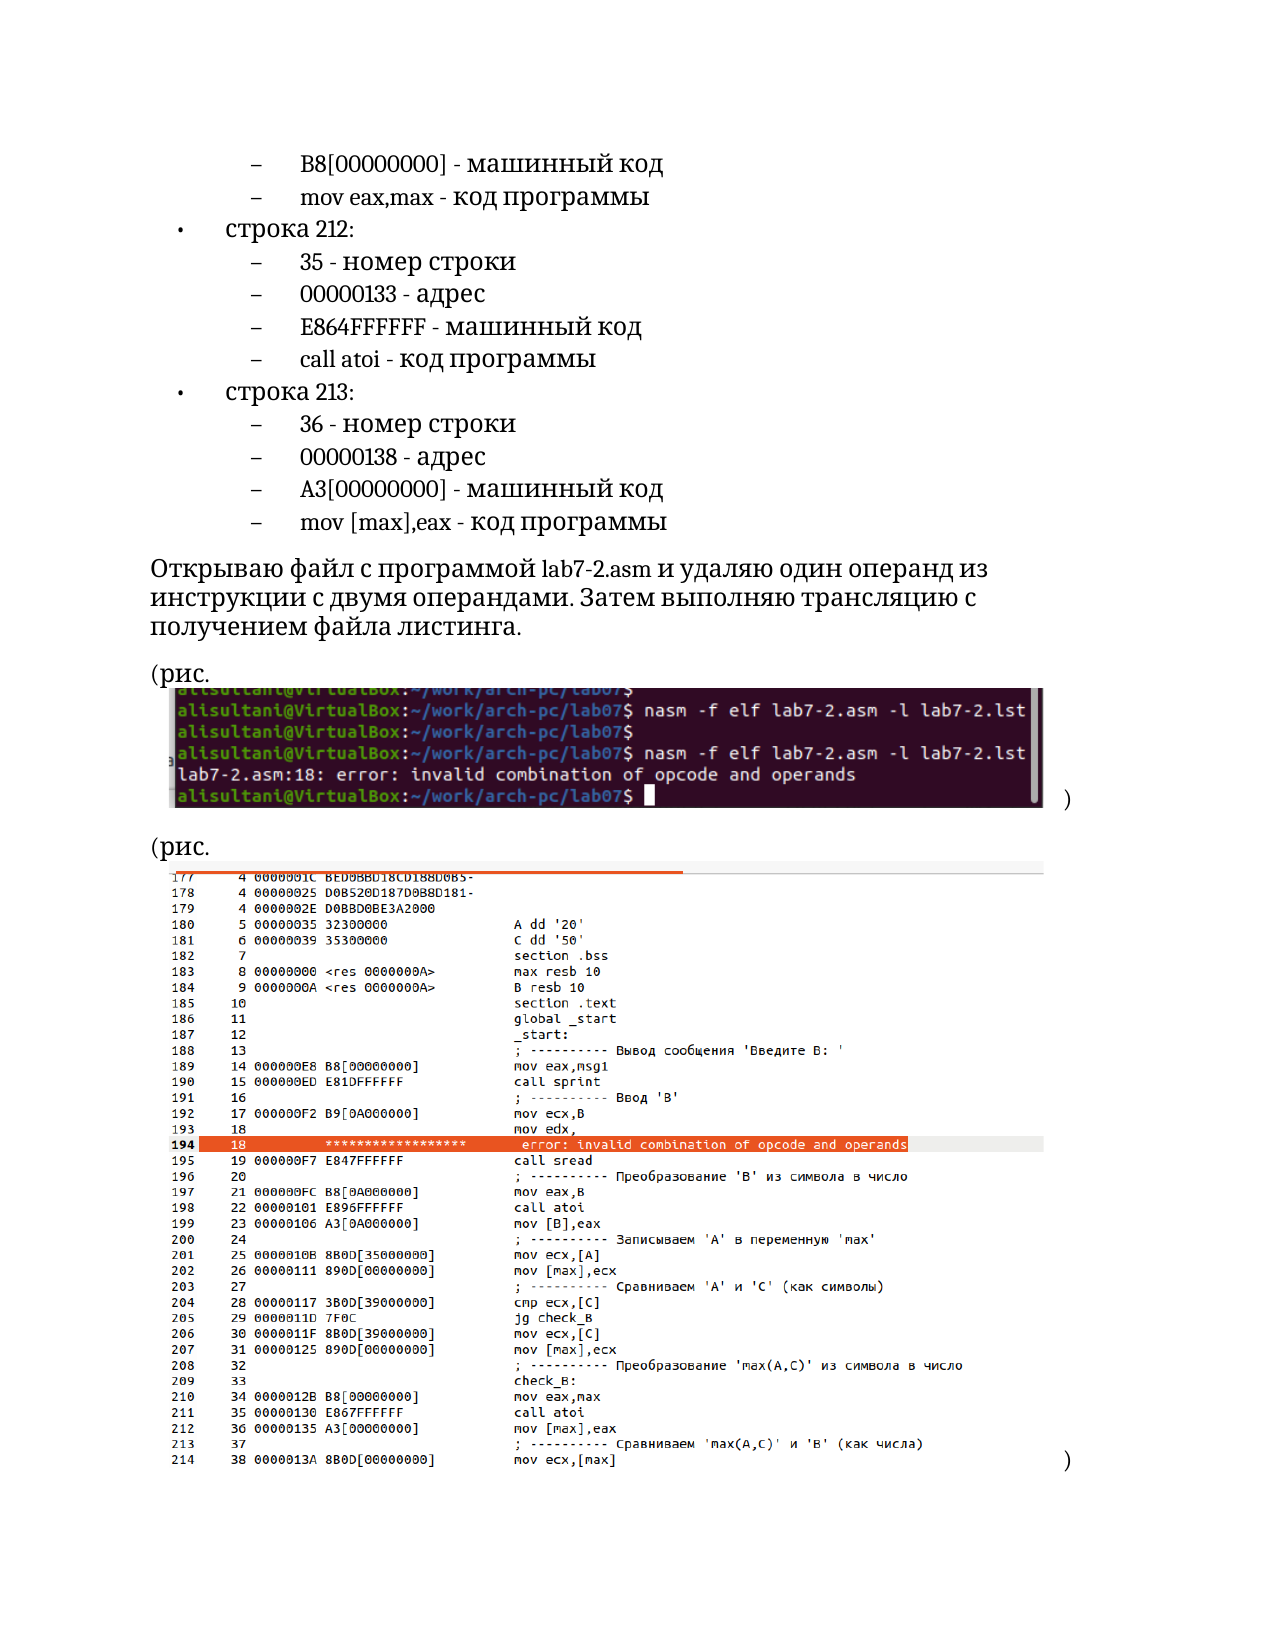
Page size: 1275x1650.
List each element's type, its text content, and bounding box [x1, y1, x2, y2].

list E864FFFFFF - машинный код [250, 312, 1125, 341]
text Открываю файл с программой lab7-2.asm и удаляю один операнд из инструкции с двумя операндами. Затем выполняю трансляцию с получением файла листинга. [150, 555, 1125, 641]
picture [168, 861, 1044, 1468]
picture [168, 688, 1044, 808]
list call atoi - код программы [250, 345, 1125, 374]
list mov eax,max - код программы [250, 182, 1125, 211]
list 00000138 - адрес [250, 442, 1125, 471]
list 35 - номер строки [250, 247, 1125, 276]
list mov [max],eax - код программы [250, 507, 1125, 536]
list B8[00000000] - машинный код [250, 150, 1125, 179]
list строка 212: [175, 215, 1125, 244]
list A3[00000000] - машинный код [250, 475, 1125, 504]
list 00000133 - адрес [250, 280, 1125, 309]
list 36 - номер строки [250, 410, 1125, 439]
list строка 213: [175, 377, 1125, 406]
